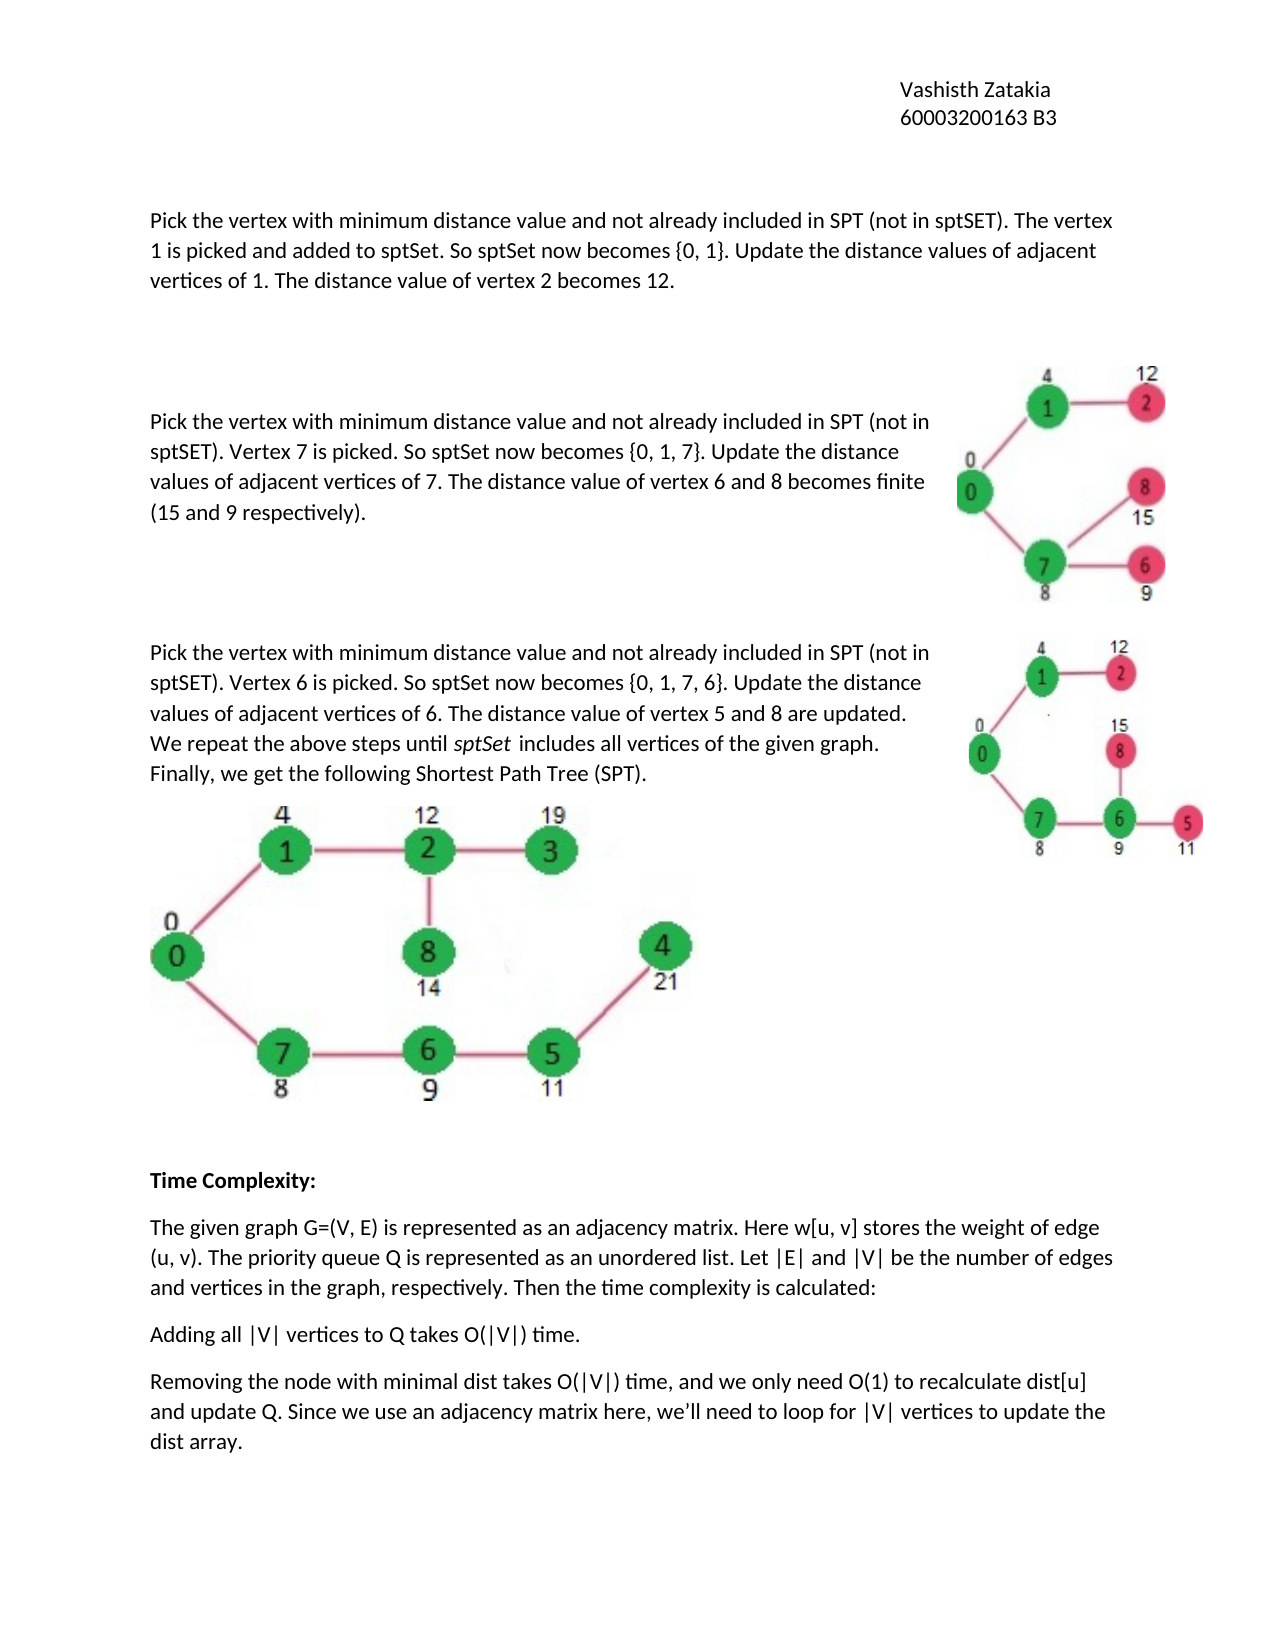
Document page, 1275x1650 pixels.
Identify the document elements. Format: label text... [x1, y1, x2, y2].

text Pick the vertex with minimum distance value and not already included in SPT (not in sptSET). The vertex 1 is picked and added to sptSet. So sptSet now becomes {0, 1}. Update the distance values of adjacent vertices of 1. The distance value of vertex 2 becomes 12. [150, 206, 1125, 294]
picture [150, 806, 699, 1101]
picture [957, 366, 1166, 603]
text Pick the vertex with minimum distance value and not already included in SPT (not in sptSET). Vertex 6 is picked. So sptSet now becomes {0, 1, 7, 6}. Update the distance values of adjacent vertices of 6. The distance value of vertex 5 and 8 are updated. We repeat the above steps until sptSet includes all vertices of the given graph. Finally, we get the following Shortest Path Tree (SPT). [150, 638, 1125, 787]
text The given graph G=(V, E) is represented as an adjacency matrix. Here w[u, v] stores the weight of edge (u, v). The priority queue Q is represented as an unordered list. Let |E| and |V| be the number of edges and vertices in the graph, respectively. Then the time complexity is calculated: [150, 1213, 1125, 1301]
text Removing the node with minimal dist takes O(|V|) time, and we only need O(1) to recalculate dist[u] and update Q. Since we use an adjacency matrix here, we’ll need to loop for |V| vertices to update the dist array. [150, 1367, 1125, 1455]
text Time Complexity: [150, 1166, 1125, 1194]
picture [968, 639, 1204, 858]
text Adding all |V| vertices to Q takes O(|V|) time. [150, 1320, 1125, 1348]
text Pick the vertex with minimum distance value and not already included in SPT (not in sptSET). Vertex 7 is picked. So sptSet now becomes {0, 1, 7}. Update the distance values of adjacent vertices of 7. The distance value of vertex 6 and 8 becomes finite (15 and 9 respectively). [150, 407, 957, 526]
